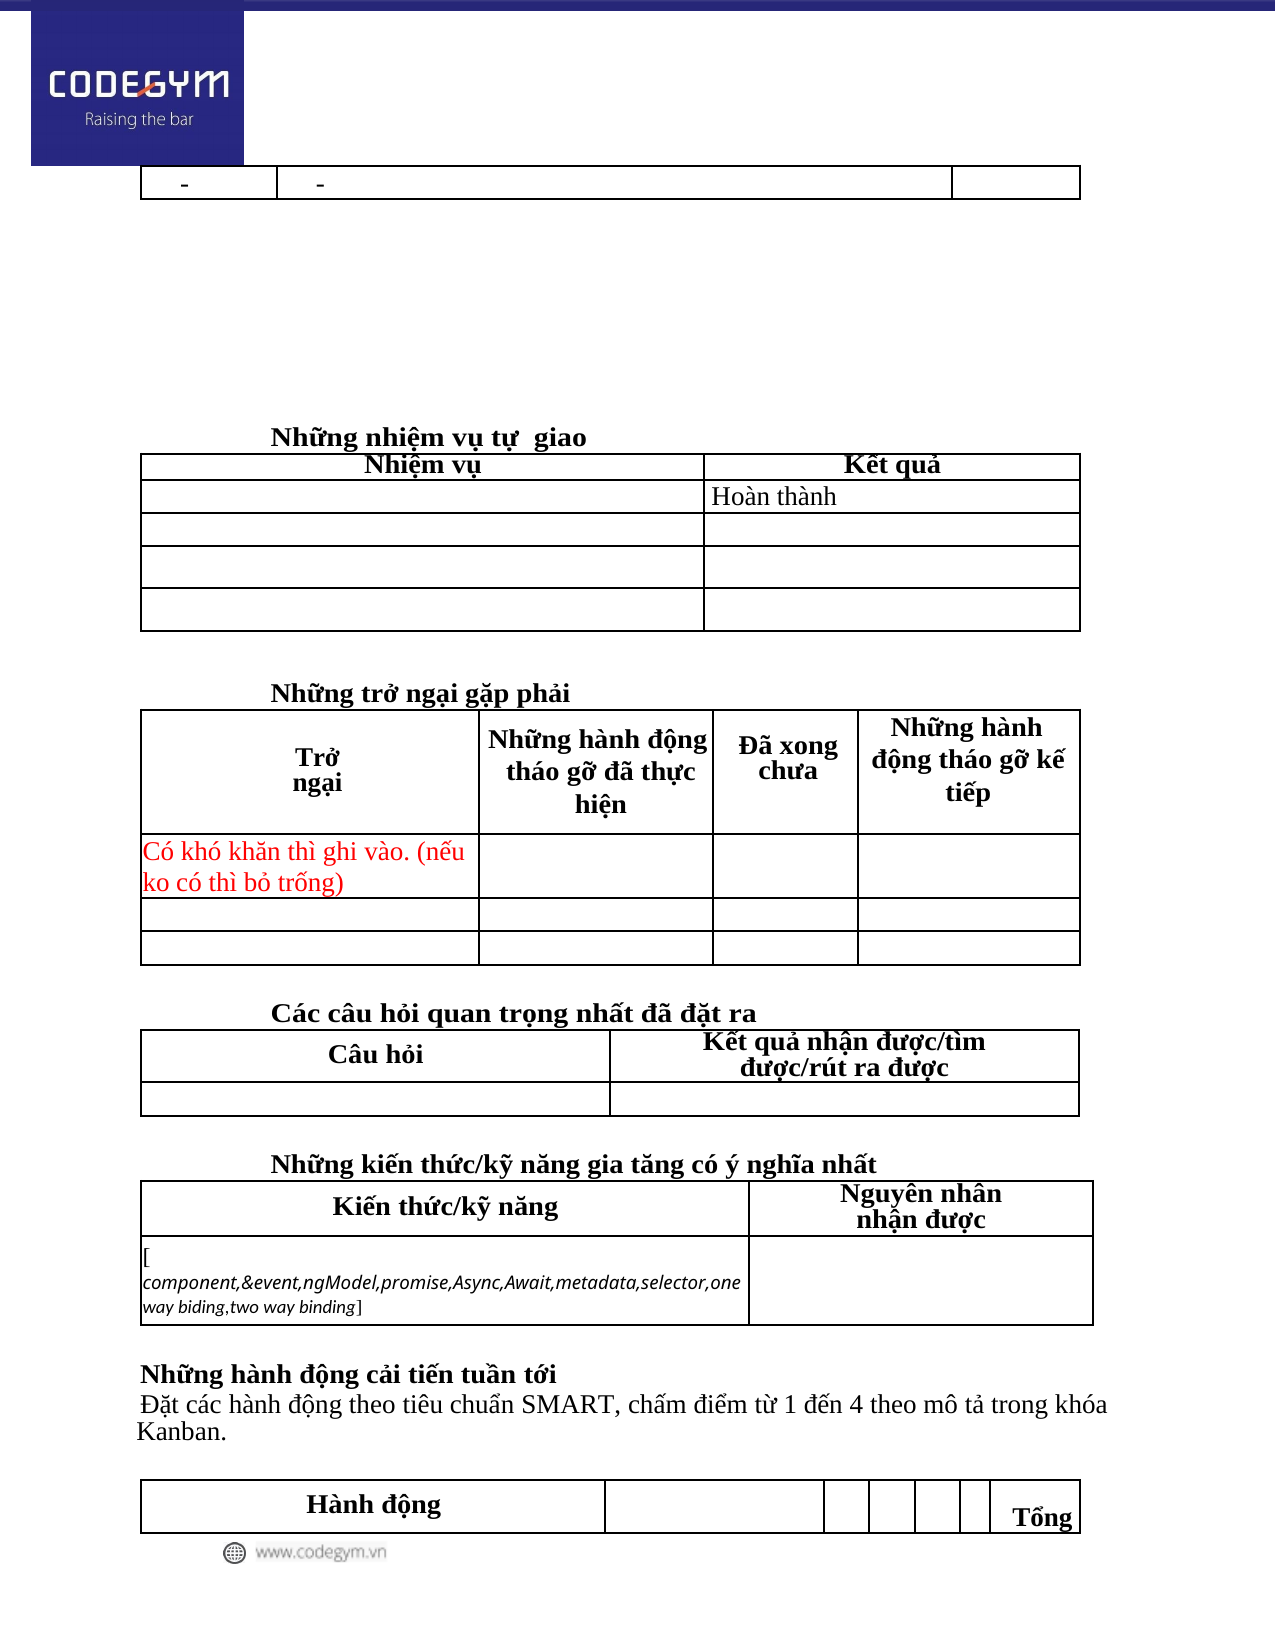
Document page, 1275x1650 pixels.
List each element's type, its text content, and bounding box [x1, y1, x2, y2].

table_cell [859, 899, 1079, 930]
text Những kiến thức/kỹ năng gia tăng có ý nghĩa nhất [270, 1149, 1131, 1180]
text Đặt các hành động theo tiêu chuẩn SMART, chấm điểm từ 1 đến 4 theo mô tả trong khóa Kanban. [136, 1391, 1117, 1446]
table_header Kiến thức/kỹ năng [142, 1182, 748, 1235]
table_header Những hành động tháo gỡ kế tiếp [859, 711, 1079, 833]
table_cell [142, 167, 276, 198]
table_header [870, 1481, 914, 1532]
table_header Nhiệm vụ [142, 455, 703, 478]
table_cell [953, 167, 1079, 198]
table_header Những hành động tháo gỡ đã thực hiện [480, 711, 712, 833]
table_header [961, 1481, 989, 1532]
table_header [606, 1481, 823, 1532]
table_cell [142, 547, 703, 587]
table_cell Có khó khăn thì ghi vào. (nếu ko có thì bỏ trống) [142, 835, 478, 897]
table_cell [component,&event,ngModel,promise,Async,Await,metadata,selector,one way biding,two way binding] [142, 1237, 748, 1324]
table_cell [714, 835, 857, 897]
table_cell [859, 835, 1079, 897]
table_cell [142, 1083, 609, 1114]
table_cell [142, 932, 478, 963]
table_header Nguyên nhân nhận được [750, 1182, 1092, 1235]
table_cell [705, 514, 1079, 545]
table_cell [714, 899, 857, 930]
table_header [916, 1481, 959, 1532]
text Những trở ngại gặp phải [270, 677, 1131, 708]
table_cell [480, 899, 712, 930]
table_header [825, 1481, 868, 1532]
table_cell Hoàn thành [705, 481, 1079, 512]
table_cell [142, 514, 703, 545]
text Các câu hỏi quan trọng nhất đã đặt ra [270, 997, 1131, 1029]
picture [0, 0, 1275, 166]
table_cell [142, 589, 703, 630]
table_cell [859, 932, 1079, 963]
table_header Tổng [991, 1481, 1079, 1532]
table_cell [750, 1237, 1092, 1324]
table_cell [142, 899, 478, 930]
table_cell [705, 589, 1079, 630]
table_cell [480, 932, 712, 963]
table_header Câu hỏi [142, 1031, 609, 1081]
table_cell [142, 481, 703, 512]
text Những nhiệm vụ tự giao [270, 421, 1131, 452]
picture [223, 1535, 1246, 1636]
table_cell [480, 835, 712, 897]
table_header Đã xong chưa [714, 711, 857, 833]
table_header Trở ngại [142, 711, 478, 833]
table_cell [705, 547, 1079, 587]
table_cell [714, 932, 857, 963]
text Những hành động cải tiến tuần tới [125, 1358, 1131, 1390]
table_header Kết quả nhận được/tìm được/rút ra được [611, 1031, 1078, 1081]
table_cell [278, 167, 951, 198]
table_cell [611, 1083, 1078, 1114]
table_header Hành động [142, 1481, 604, 1532]
table_header Kết quả [705, 455, 1079, 478]
